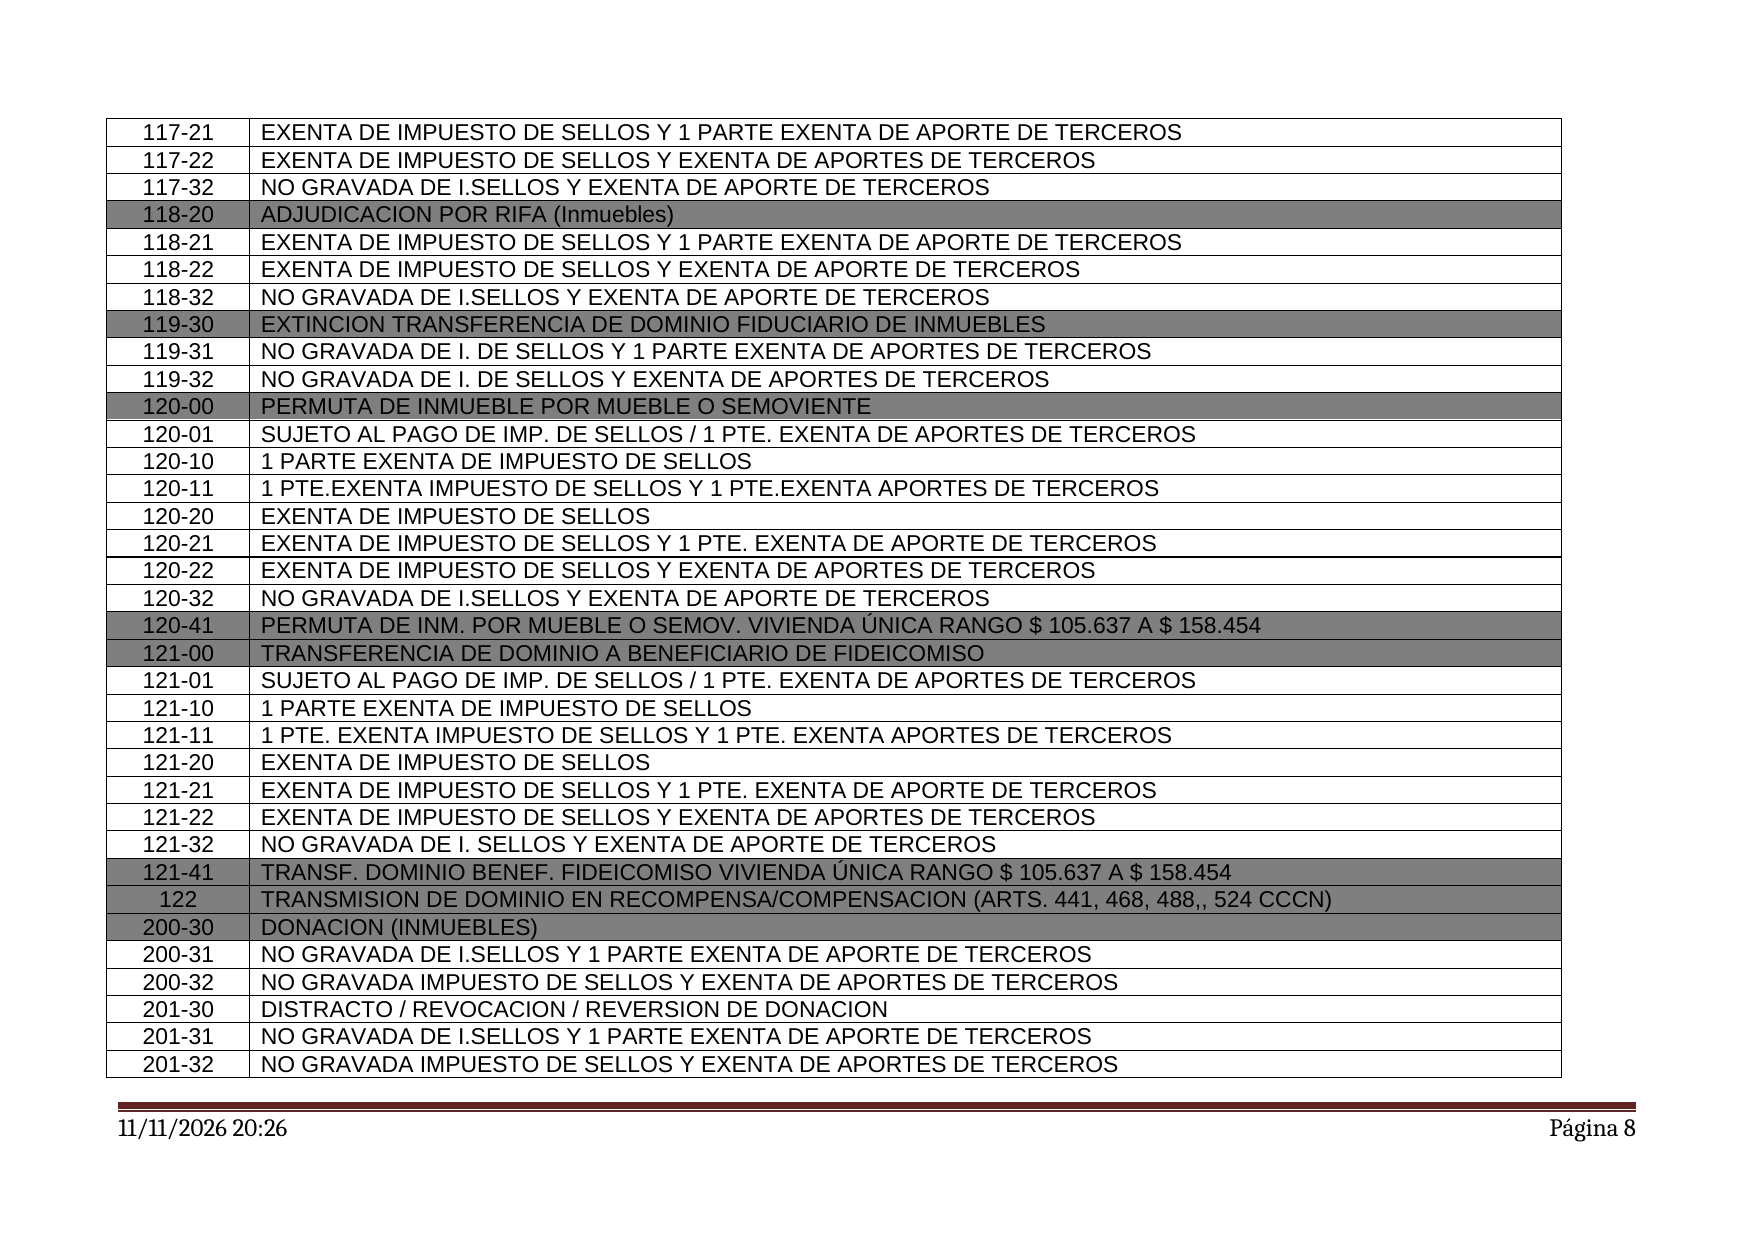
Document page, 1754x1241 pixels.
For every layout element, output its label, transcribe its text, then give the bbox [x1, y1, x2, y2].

table_cell EXENTA DE IMPUESTO DE SELLOS Y EXENTA DE APORTE DE TERCEROS [250, 256, 1561, 282]
table_cell 201-31 [107, 1023, 249, 1049]
table_cell NO GRAVADA DE I. DE SELLOS Y 1 PARTE EXENTA DE APORTES DE TERCEROS [250, 338, 1561, 365]
table_cell 121-32 [107, 831, 249, 858]
table_cell 120-20 [107, 503, 249, 529]
table_cell SUJETO AL PAGO DE IMP. DE SELLOS / 1 PTE. EXENTA DE APORTES DE TERCEROS [250, 421, 1561, 447]
table_cell 201-32 [107, 1051, 249, 1077]
table_cell 121-21 [107, 777, 249, 803]
table_cell 201-30 [107, 996, 249, 1022]
table_cell PERMUTA DE INMUEBLE POR MUEBLE O SEMOVIENTE [250, 393, 1561, 419]
table_cell 200-31 [107, 941, 249, 967]
table_cell DONACION (INMUEBLES) [250, 914, 1561, 940]
table_cell DISTRACTO / REVOCACION / REVERSION DE DONACION [250, 996, 1561, 1022]
table_cell TRANSMISION DE DOMINIO EN RECOMPENSA/COMPENSACION (ARTS. 441, 468, 488,, 524 CCCN) [250, 886, 1561, 913]
table_cell EXENTA DE IMPUESTO DE SELLOS [250, 749, 1561, 776]
table_cell ADJUDICACION POR RIFA (Inmuebles) [250, 201, 1561, 228]
table_cell 121-01 [107, 667, 249, 693]
table_cell 122 [107, 886, 249, 913]
table_cell 120-22 [107, 558, 249, 584]
table_cell NO GRAVADA DE I. DE SELLOS Y EXENTA DE APORTES DE TERCEROS [250, 366, 1561, 392]
table_cell 118-22 [107, 256, 249, 282]
table_cell NO GRAVADA DE I.SELLOS Y EXENTA DE APORTE DE TERCEROS [250, 284, 1561, 310]
table_cell 121-10 [107, 695, 249, 721]
table_cell 119-30 [107, 311, 249, 337]
table_cell 120-32 [107, 585, 249, 611]
table_cell EXENTA DE IMPUESTO DE SELLOS Y EXENTA DE APORTES DE TERCEROS [250, 804, 1561, 830]
table_cell 120-10 [107, 448, 249, 474]
table_cell EXENTA DE IMPUESTO DE SELLOS Y EXENTA DE APORTES DE TERCEROS [250, 558, 1561, 584]
table_cell SUJETO AL PAGO DE IMP. DE SELLOS / 1 PTE. EXENTA DE APORTES DE TERCEROS [250, 667, 1561, 693]
table_cell 121-00 [107, 640, 249, 666]
table_cell 117-22 [107, 147, 249, 173]
table_cell 118-20 [107, 201, 249, 228]
table_cell PERMUTA DE INM. POR MUEBLE O SEMOV. VIVIENDA ÚNICA RANGO $ $ 158.454 [250, 612, 1561, 639]
table_cell 200-30 [107, 914, 249, 940]
table_cell EXENTA DE IMPUESTO DE SELLOS Y EXENTA DE APORTES DE TERCEROS [250, 147, 1561, 173]
table_cell 200-32 [107, 969, 249, 995]
table_cell NO GRAVADA IMPUESTO DE SELLOS Y EXENTA DE APORTES DE TERCEROS [250, 969, 1561, 995]
table_cell 1 PTE. EXENTA IMPUESTO DE SELLOS Y 1 PTE. EXENTA APORTES DE TERCEROS [250, 722, 1561, 748]
table_cell 120-00 [107, 393, 249, 419]
table_cell EXTINCION TRANSFERENCIA DE DOMINIO FIDUCIARIO DE INMUEBLES [250, 311, 1561, 337]
table_cell 119-32 [107, 366, 249, 392]
table_cell NO GRAVADA DE I. SELLOS Y EXENTA DE APORTE DE TERCEROS [250, 831, 1561, 858]
table_cell 1 PTE.EXENTA IMPUESTO DE SELLOS Y 1 PTE.EXENTA APORTES DE TERCEROS [250, 475, 1561, 502]
table_cell 119-31 [107, 338, 249, 365]
table_cell 120-21 [107, 530, 249, 556]
table_cell 117-32 [107, 174, 249, 200]
table_cell NO GRAVADA DE I.SELLOS Y EXENTA DE APORTE DE TERCEROS [250, 174, 1561, 200]
table_cell EXENTA DE IMPUESTO DE SELLOS Y 1 PARTE EXENTA DE APORTE DE TERCEROS [250, 229, 1561, 255]
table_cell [250, 1051, 1561, 1077]
table_cell 120-41 [107, 612, 249, 639]
table_cell EXENTA DE IMPUESTO DE SELLOS Y 1 PARTE EXENTA DE APORTE DE TERCEROS [250, 119, 1561, 146]
table_cell NO GRAVADA DE I.SELLOS Y EXENTA DE APORTE DE TERCEROS [250, 585, 1561, 611]
table_cell 117-21 [107, 119, 249, 146]
table_cell EXENTA DE IMPUESTO DE SELLOS Y 1 PTE. EXENTA DE APORTE DE TERCEROS [250, 777, 1561, 803]
table_cell 121-20 [107, 749, 249, 776]
table_cell 1 PARTE EXENTA DE IMPUESTO DE SELLOS [250, 695, 1561, 721]
table_cell 120-11 [107, 475, 249, 502]
table_cell 120-01 [107, 421, 249, 447]
table_cell NO GRAVADA DE I.SELLOS Y 1 PARTE EXENTA DE APORTE DE TERCEROS [250, 941, 1561, 967]
table_cell 121-22 [107, 804, 249, 830]
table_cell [250, 1023, 1561, 1049]
table_cell 118-32 [107, 284, 249, 310]
table_cell 118-21 [107, 229, 249, 255]
table_cell 121-11 [107, 722, 249, 748]
table_cell EXENTA DE IMPUESTO DE SELLOS [250, 503, 1561, 529]
table_cell 121-41 [107, 859, 249, 885]
table_cell EXENTA DE IMPUESTO DE SELLOS Y 1 PTE. EXENTA DE APORTE DE TERCEROS [250, 530, 1561, 556]
table_cell TRANSF. DOMINIO BENEF. FIDEICOMISO VIVIENDA ÚNICA RANGO $ $ 158.454 [250, 859, 1561, 885]
table_cell TRANSFERENCIA DE DOMINIO A BENEFICIARIO DE FIDEICOMISO [250, 640, 1561, 666]
table_cell 1 PARTE EXENTA DE IMPUESTO DE SELLOS [250, 448, 1561, 474]
